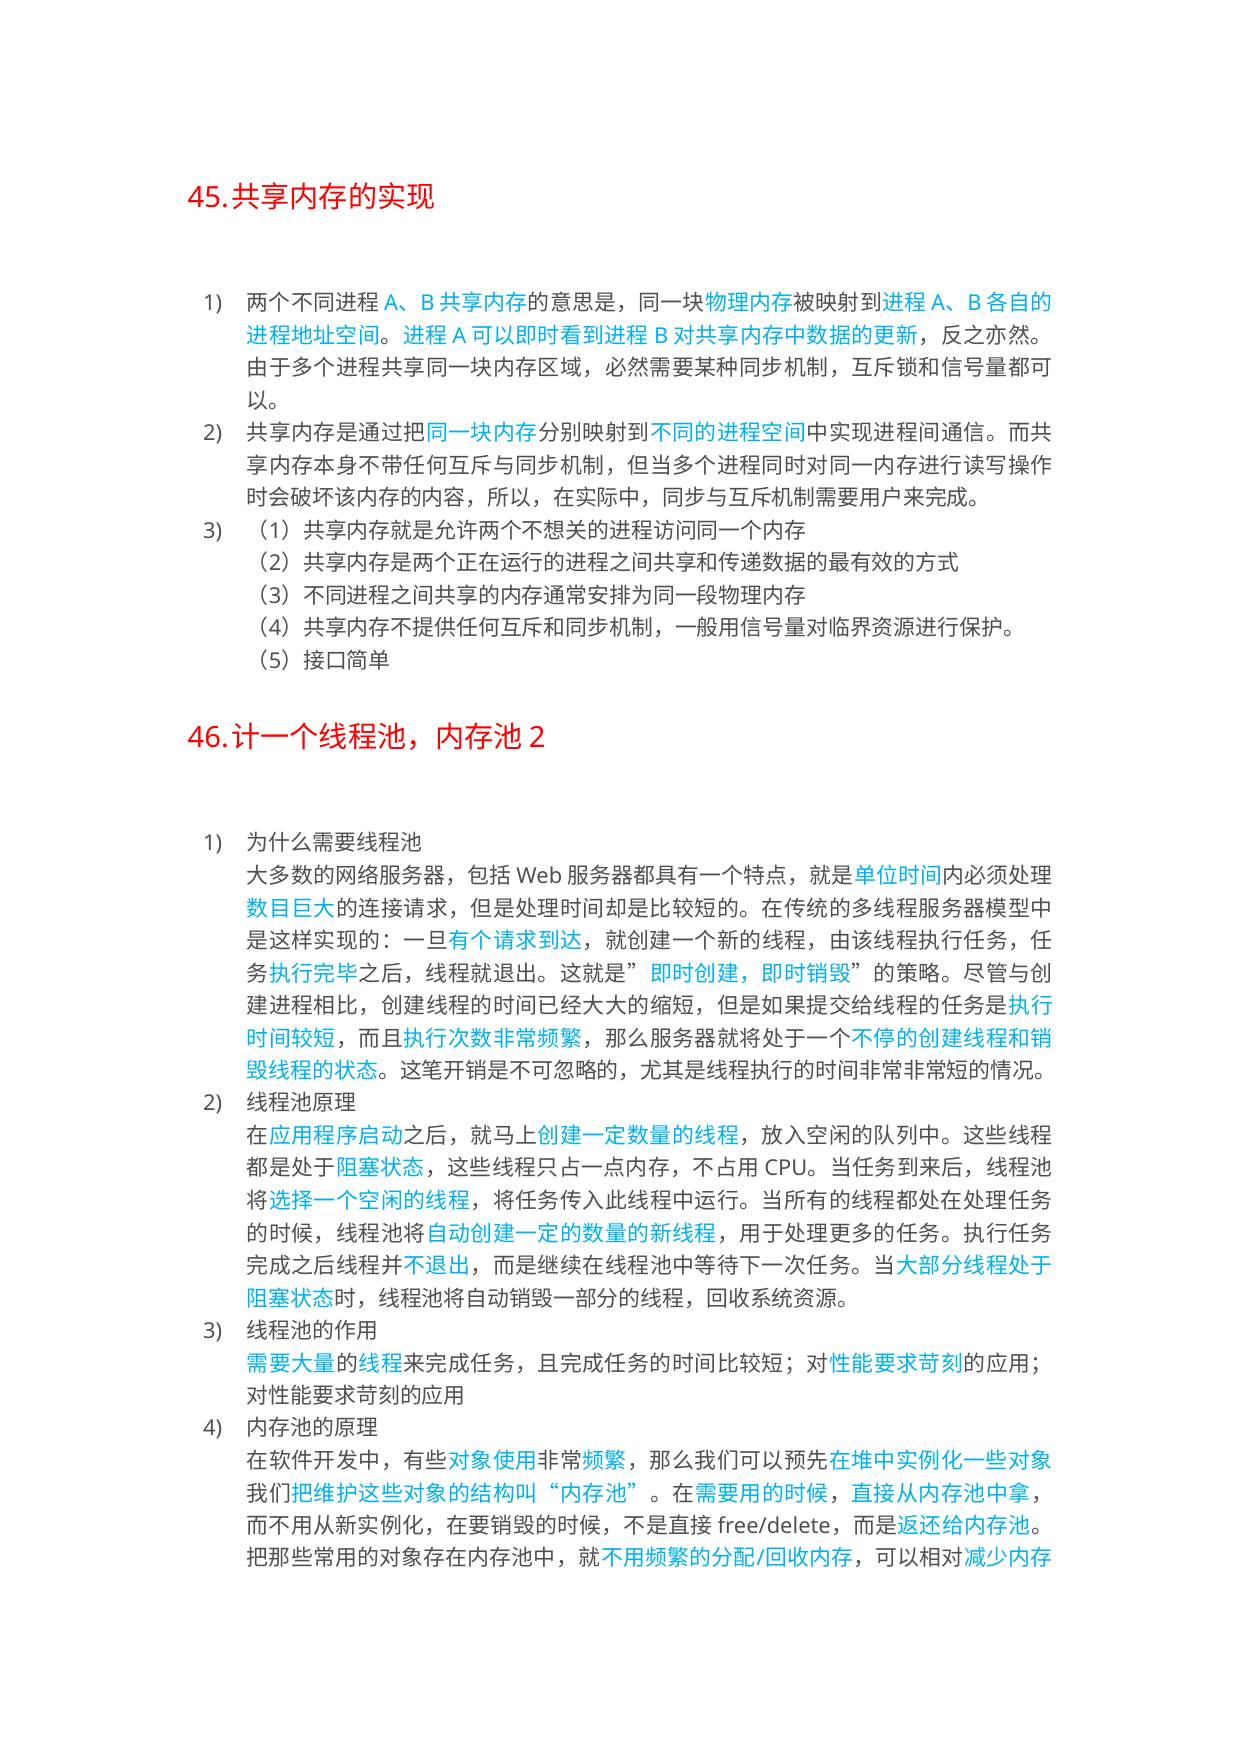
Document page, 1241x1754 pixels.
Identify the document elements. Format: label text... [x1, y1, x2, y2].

list 线程池原理 [203, 1085, 1053, 1118]
picture [465, 296, 476, 301]
list 需要大量的线程来完成任务，且完成任务的时间比较短；对性能要求苛刻的应用；对性能要求苛刻的应用 [247, 1345, 1053, 1410]
list 为什么需要线程池 [203, 825, 1053, 858]
list （1）共享内存就是允许两个不想关的进程访问同一个内存 （2）共享内存是两个正在运行的进程之间共享和传递数据的最有效的方式 （3）不同进程之间共享的内存通常安排为同一段物理内存 （4）共享内存不提供任何互斥和同步机制，一般用信号量对临界资源进行保护。 （5）接口简单 [203, 512, 1053, 675]
list 两个不同进程A、B共享内存的意思是，同一块物理内存被映射到进程A、B各自的进程地址空间。进程A可以即时看到进程B对共享内存中数据的更新，反之亦然。由于多个进程共享同一块内存区域，必然需要某种同步机制，互斥锁和信号量都可以。 [203, 285, 1053, 415]
subtitle 计一个线程池，内存池2 [187, 702, 1053, 767]
list 共享内存是通过把同一块内存分别映射到不同的进程空间中实现进程间通信。而共享内存本身不带任何互斥与同步机制，但当多个进程同时对同一内存进行读写操作时会破坏该内存的内容，所以，在实际中，同步与互斥机制需要用户来完成。 [203, 415, 1053, 512]
list 内存池的原理 [203, 1410, 1053, 1443]
list 在应用程序启动之后，就马上创建一定数量的线程，放入空闲的队列中。这些线程都是处于阻塞状态，这些线程只占一点内存，不占用CPU。当任务到来后，线程池将选择一个空闲的线程，将任务传入此线程中运行。当所有的线程都处在处理任务的时候，线程池将自动创建一定的数量的新线程，用于处理更多的任务。执行任务完成之后线程并不退出，而是继续在线程池中等待下一次任务。当大部分线程处于阻塞状态时，线程池将自动销毁一部分的线程，回收系统资源。 [247, 1118, 1053, 1313]
subtitle 共享内存的实现 [187, 162, 1053, 227]
picture [721, 329, 732, 334]
list 线程池的作用 [203, 1313, 1053, 1345]
list 大多数的网络服务器，包括Web服务器都具有一个特点，就是单位时间内必须处理数目巨大的连接请求，但是处理时间却是比较短的。在传统的多线程服务器模型中是这样实现的：一旦有个请求到达，就创建一个新的线程，由该线程执行任务，任务执行完毕之后，线程就退出。这就是”即时创建，即时销毁”的策略。尽管与创建进程相比，创建线程的时间已经大大的缩短，但是如果提交给线程的任务是执行时间较短，而且执行次数非常频繁，那么服务器就将处于一个不停的创建线程和销毁线程的状态。这笔开销是不可忽略的，尤其是线程执行的时间非常非常短的情况。 [247, 858, 1053, 1085]
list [247, 1443, 1053, 1573]
